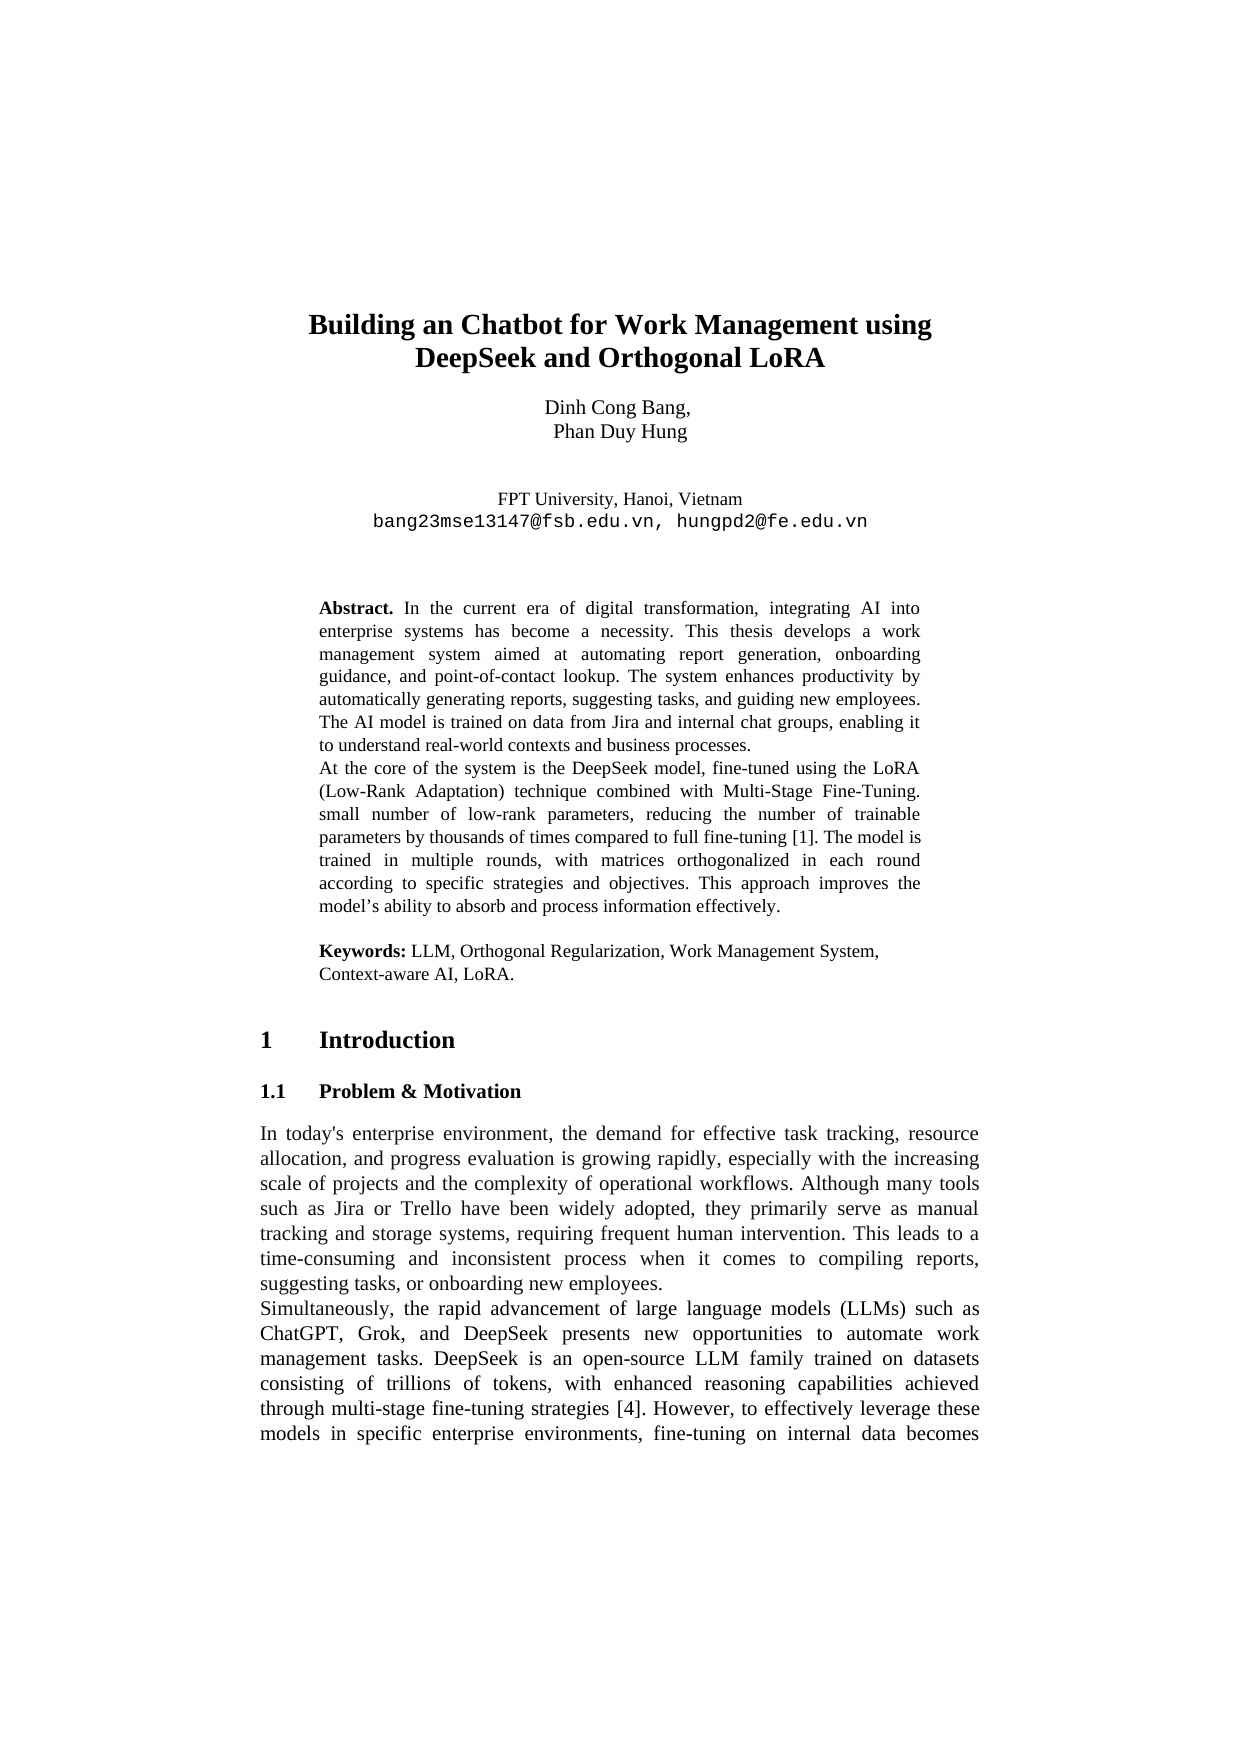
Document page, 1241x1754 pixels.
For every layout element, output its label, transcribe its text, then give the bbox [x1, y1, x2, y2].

text Keywords: LLM, Orthogonal Regularization, Work Management System, Context-aware AI, LoRA. [319, 939, 921, 985]
subtitle Problem & Motivation [260, 1078, 980, 1103]
text In today's enterprise environment, the demand for effective task tracking, resource allocation, and progress evaluation is growing rapidly, especially with the increasing scale of projects and the complexity of operational workflows. Although many tools such as Jira or Trello have been widely adopted, they primarily serve as manual tracking and storage systems, requiring frequent human intervention. This leads to a time-consuming and inconsistent process when it comes to compiling reports, suggesting tasks, or onboarding new employees. [260, 1120, 980, 1295]
text FPT University, Hanoi, Vietnam bang23mse13147@fsb.edu.vn, hungpd2@fe.edu.vn [260, 487, 980, 533]
subtitle Introduction [260, 1022, 980, 1053]
text Building an Chatbot for Work Management using DeepSeek and Orthogonal LoRA [260, 307, 980, 374]
text At the core of the system is the DeepSeek model, fine-tuned using the LoRA (Low-Rank Adaptation) technique combined with Multi-Stage Fine-Tuning. small number of low-rank parameters, reducing the number of trainable parameters by thousands of times compared to full fine-tuning . The model is trained in multiple rounds, with matrices orthogonalized in each round according to specific strategies and objectives. This approach improves the model’s ability to absorb and process information effectively. [319, 756, 921, 916]
text Abstract. In the current era of digital transformation, integrating AI into enterprise systems has become a necessity. This thesis develops a work management system aimed at automating report generation, onboarding guidance, and point-of-contact lookup. The system enhances productivity by automatically generating reports, suggesting tasks, and guiding new employees. The AI model is trained on data from Jira and internal chat groups, enabling it to understand real-world contexts and business processes. [319, 595, 921, 756]
text Dinh Cong Bang, Phan Duy Hung [260, 395, 980, 443]
